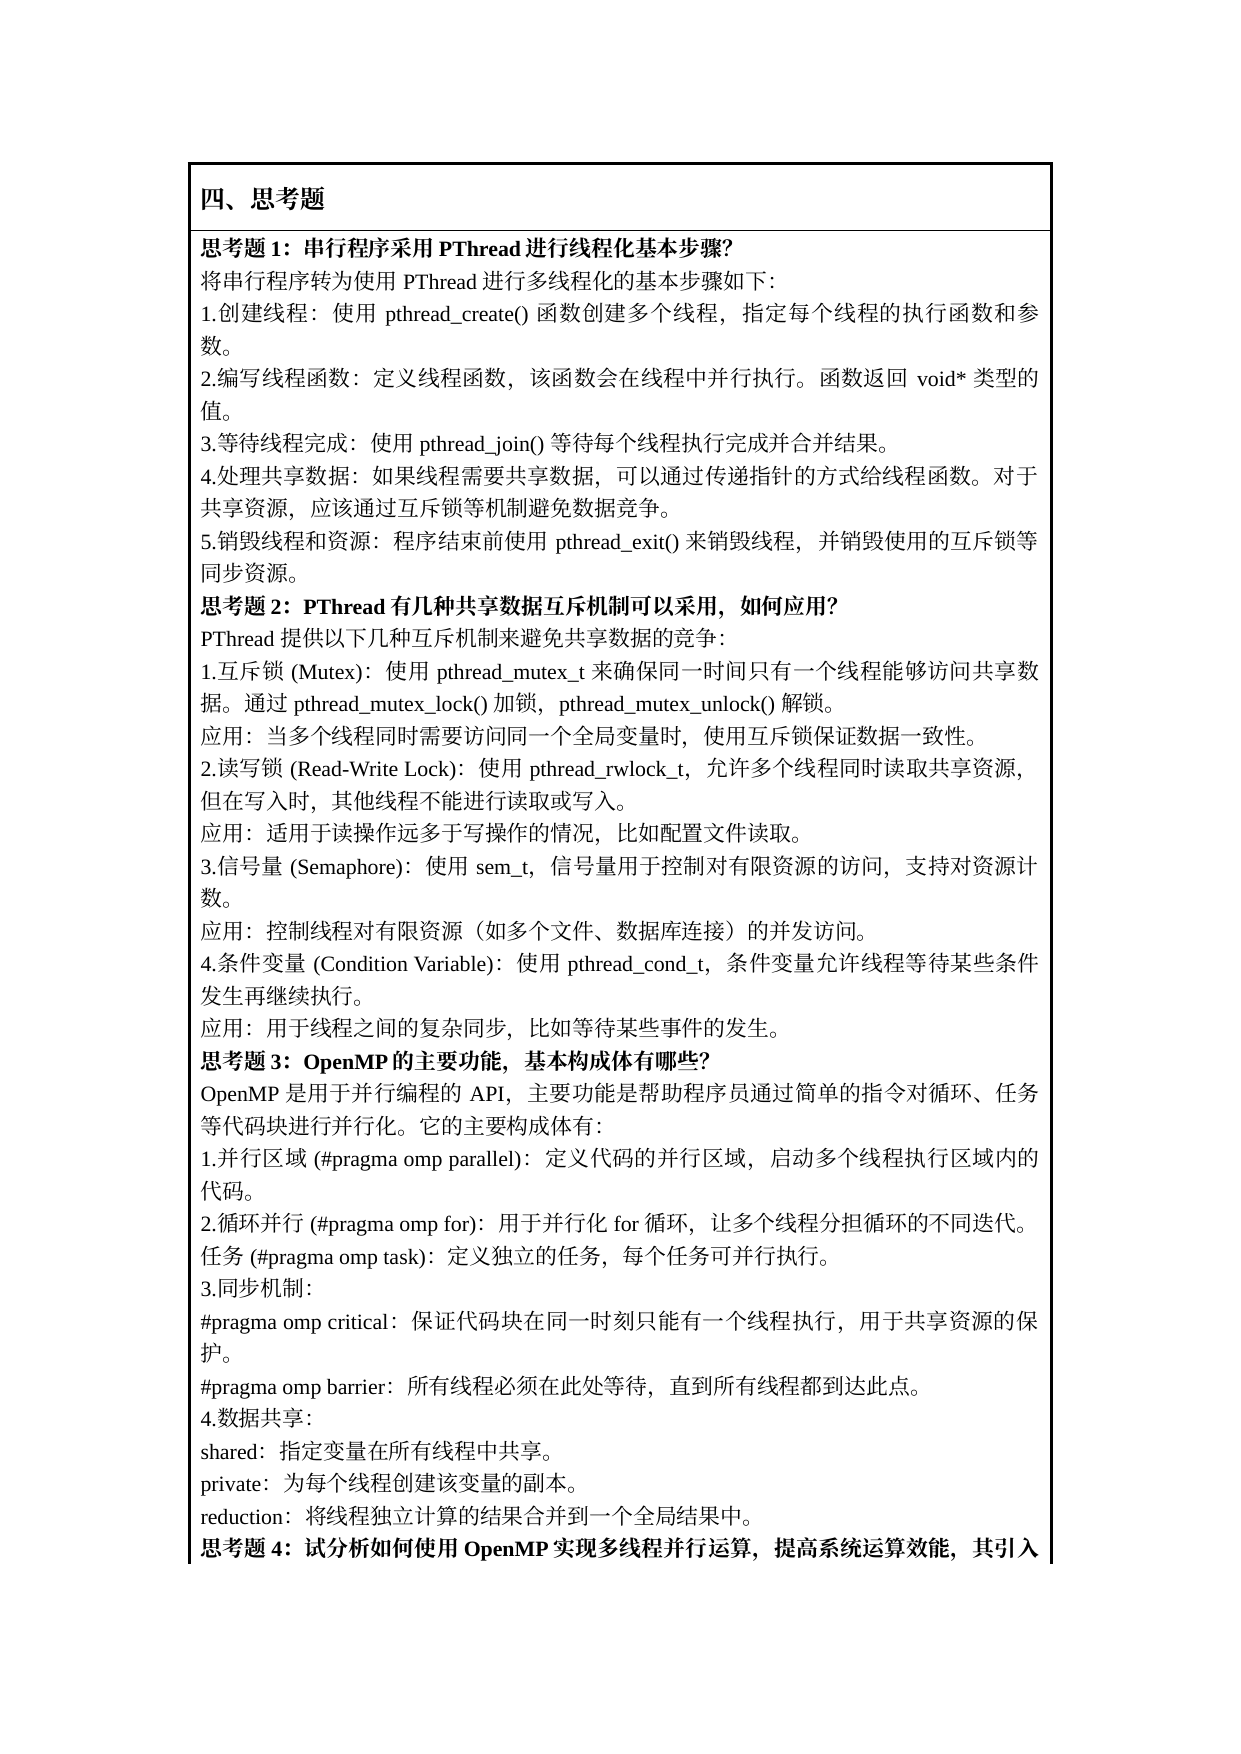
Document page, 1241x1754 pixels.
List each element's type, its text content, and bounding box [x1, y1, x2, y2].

table_cell 四、思考题 [191, 165, 1050, 230]
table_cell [191, 231, 1050, 1564]
